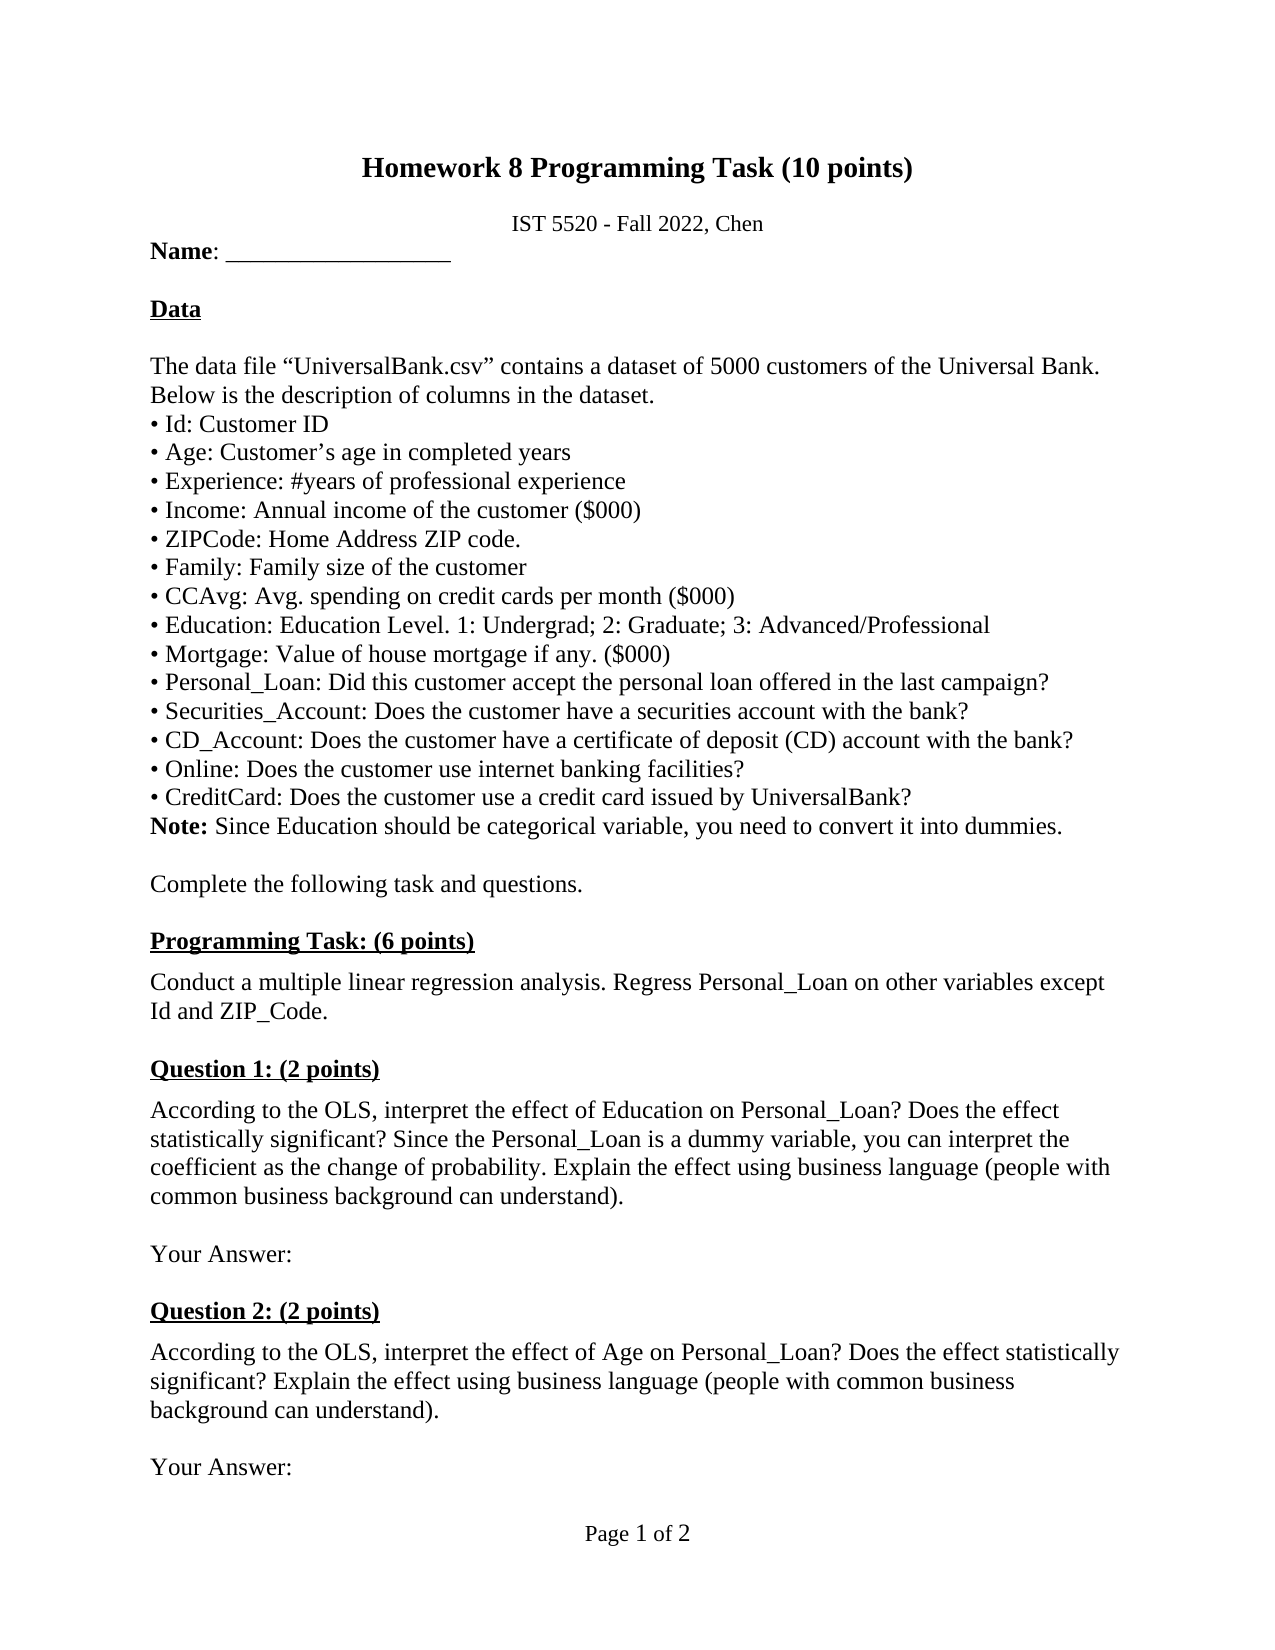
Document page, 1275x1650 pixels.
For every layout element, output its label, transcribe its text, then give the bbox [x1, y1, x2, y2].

text Your Answer: [150, 1239, 1125, 1267]
text Question 1: (2 points) [150, 1054, 1125, 1082]
text Homework 8 Programming Task (10 points) [150, 150, 1125, 183]
text According to the OLS, interpret the effect of Age on Personal_Loan? Does the effect statistically significant? Explain the effect using business language (people with common business background can understand). [150, 1337, 1125, 1424]
text Below is the description of columns in the dataset. • Id: Customer ID • Age: Customer’s age in completed years • Experience: #years of professional experience • Income: Annual income of the customer ($000) • ZIPCode: Home Address ZIP code. • Family: Family size of the customer • CCAvg: Avg. spending on credit cards per month ($000) • Education: Education Level. 1: Undergrad; 2: Graduate; 3: Advanced/Professional • Mortgage: Value of house mortgage if any. ($000) • Personal_Loan: Did this customer accept the personal loan offered in the last campaign? • Securities_Account: Does the customer have a securities account with the bank? • CD_Account: Does the customer have a certificate of deposit (CD) account with the bank? • Online: Does the customer use internet banking facilities? • CreditCard: Does the customer use a credit card issued by UniversalBank? [150, 380, 1125, 811]
text Complete the following task and questions. [150, 869, 1125, 897]
text Note: Since Education should be categorical variable, you need to convert it into dummies. [150, 811, 1125, 840]
text Question 2: (2 points) [150, 1296, 1125, 1325]
text Your Answer: [150, 1452, 1125, 1481]
text Conduct a multiple linear regression analysis. Regress Personal_Loan on other variables except Id and ZIP_Code. [150, 967, 1125, 1025]
text Data [150, 294, 1125, 322]
text Programming Task: (6 points) [150, 926, 1125, 955]
text IST 5520 - Fall 2022, Chen [150, 210, 1125, 236]
text Name: __________________ [150, 236, 1125, 265]
text The data file “UniversalBank.csv” contains a dataset of 5000 customers of the Universal Bank. [150, 351, 1125, 380]
text According to the OLS, interpret the effect of Education on Personal_Loan? Does the effect statistically significant? Since the Personal_Loan is a dummy variable, you can interpret the coefficient as the change of probability. Explain the effect using business language (people with common business background can understand). [150, 1095, 1125, 1210]
